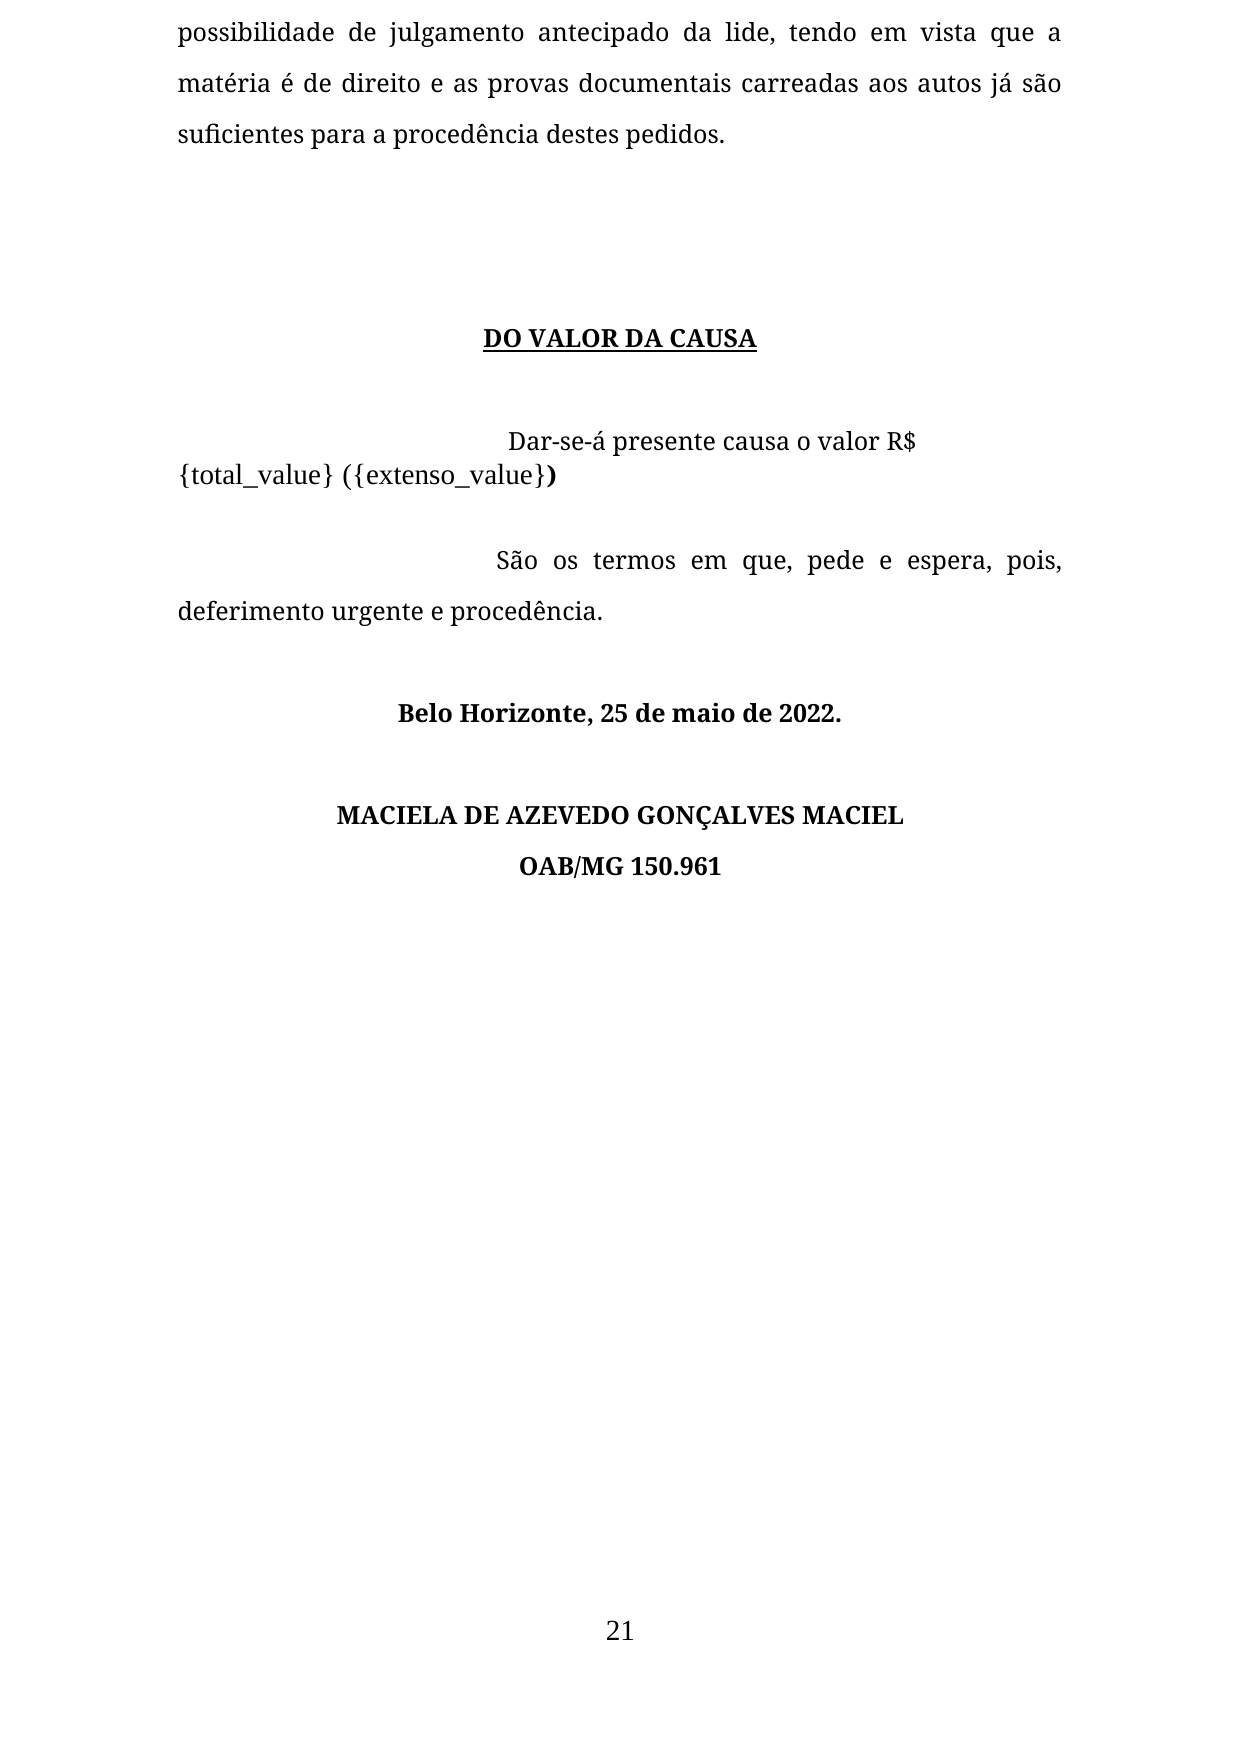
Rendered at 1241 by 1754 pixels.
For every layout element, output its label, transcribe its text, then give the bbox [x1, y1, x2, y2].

text São os termos em que, pede e espera, pois, deferimento urgente e procedência. [177, 543, 1063, 628]
text OAB/MG 150.961 [177, 849, 1063, 883]
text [177, 15, 1063, 151]
text MACIELA DE AZEVEDO GONÇALVES MACIEL [177, 798, 1063, 832]
text DO VALOR DA CAUSA [177, 321, 1063, 355]
text Dar-se-á presente causa o valor R${total_value} ({extenso_value}) [177, 423, 1063, 492]
text Belo Horizonte, 25 de maio de 2022. [177, 696, 1063, 730]
